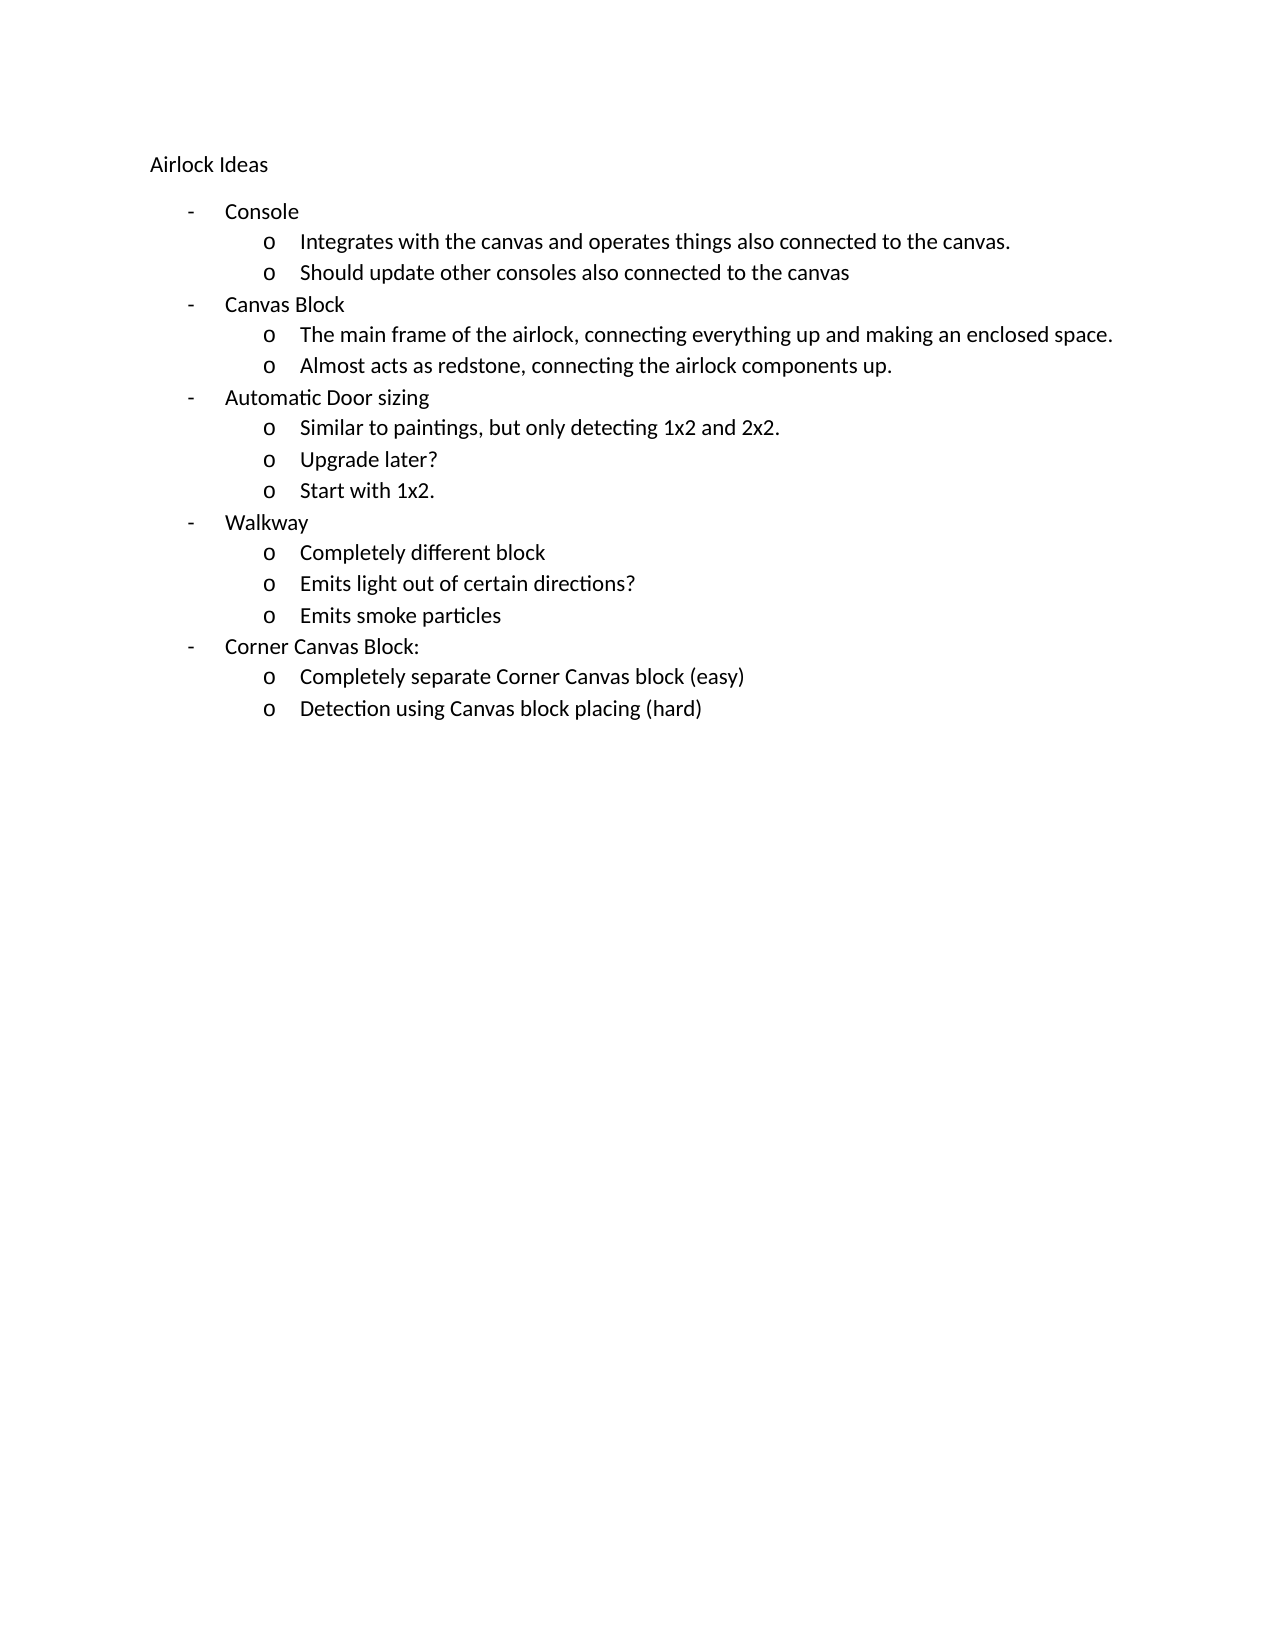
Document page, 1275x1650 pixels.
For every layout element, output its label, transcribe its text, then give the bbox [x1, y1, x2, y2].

list Emits smoke particles [262, 601, 1125, 630]
list Emits light out of certain directions? [262, 569, 1125, 598]
list Corner Canvas Block: [187, 632, 1125, 660]
list Completely different block [262, 538, 1125, 567]
list Almost acts as redstone, connecting the airlock components up. [262, 352, 1125, 381]
list Integrates with the canvas and operates things also connected to the canvas. [262, 227, 1125, 256]
list The main frame of the airlock, connecting everything up and making an enclosed space. [262, 320, 1125, 349]
list Canvas Block [187, 290, 1125, 318]
list Automatic Door sizing [187, 383, 1125, 411]
text Airlock Ideas [150, 150, 1125, 178]
list Walkway [187, 508, 1125, 536]
list Start with 1x2. [262, 476, 1125, 505]
list Detection using Canvas block placing (hard) [262, 694, 1125, 723]
list Completely separate Corner Canvas block (easy) [262, 662, 1125, 692]
list Console [187, 197, 1125, 225]
list Upgrade later? [262, 445, 1125, 474]
list Should update other consoles also connected to the canvas [262, 258, 1125, 288]
list Similar to paintings, but only detecting 1x2 and 2x2. [262, 413, 1125, 442]
